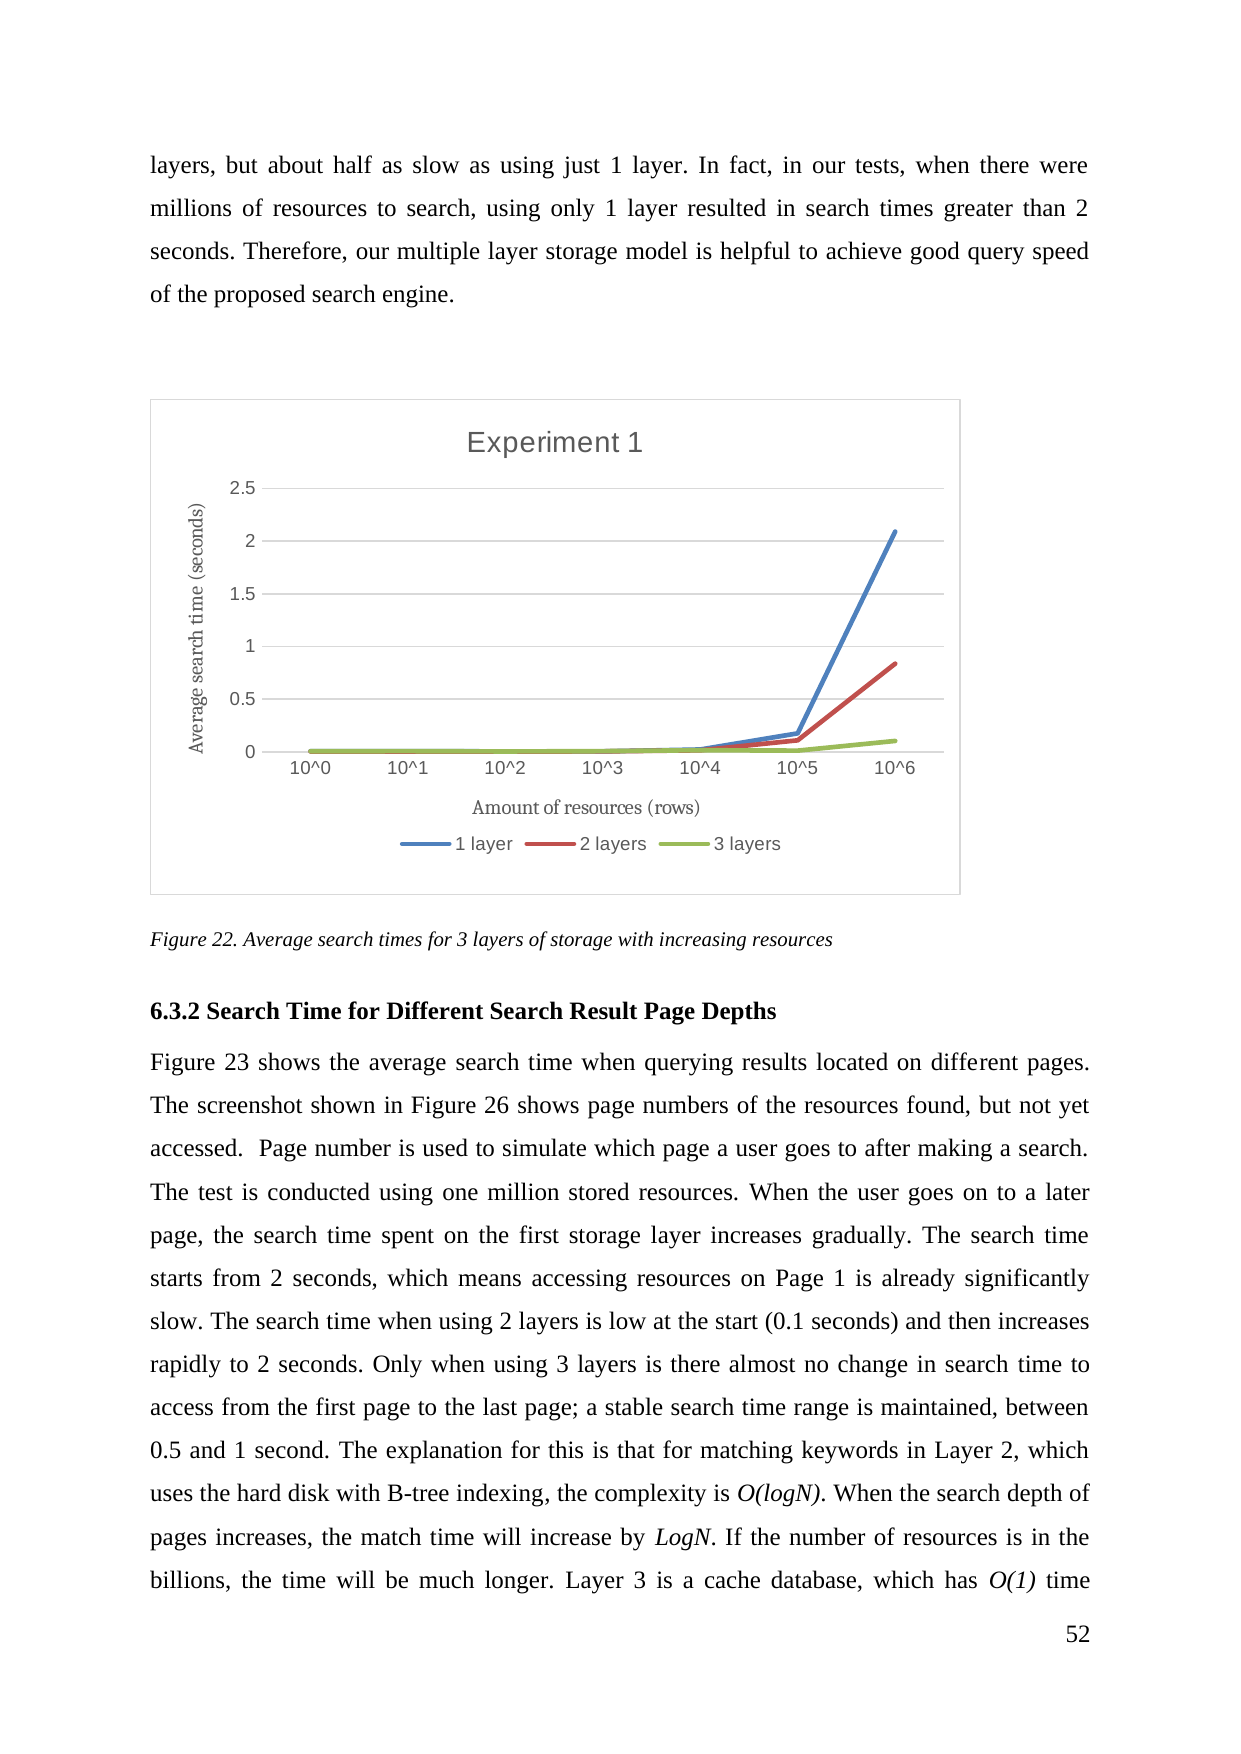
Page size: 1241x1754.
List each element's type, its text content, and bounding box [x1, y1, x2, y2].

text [150, 1047, 1090, 1593]
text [150, 150, 1090, 308]
text Figure 22. Average search times for 3 layers of storage with increasing resources [150, 926, 1090, 951]
subtitle 6.3.2 Search Time for Different Search Result Page Depths [150, 996, 1090, 1024]
